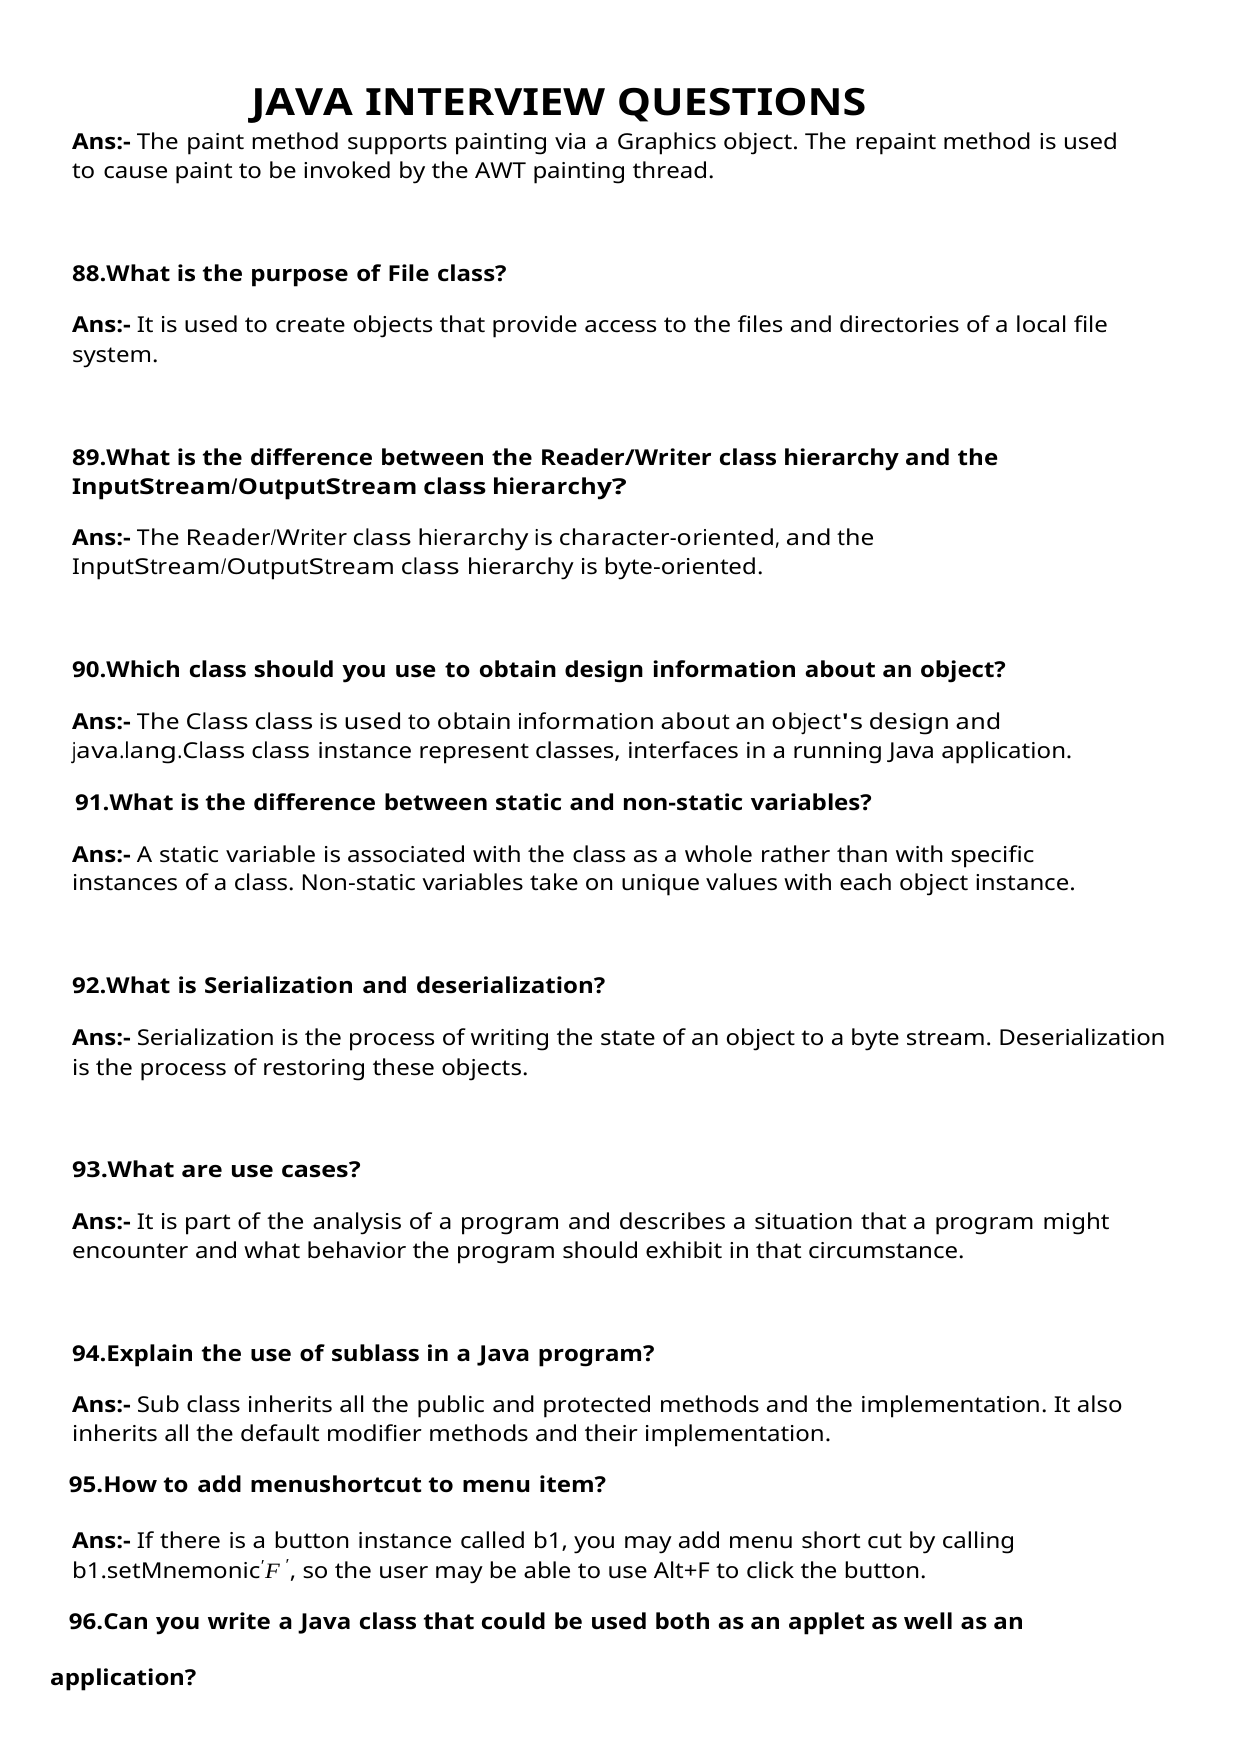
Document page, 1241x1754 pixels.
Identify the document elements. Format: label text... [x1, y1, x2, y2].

text 94.Explain the use of sublass in a Java program? [72, 1338, 1180, 1367]
text Ans:- A static variable is associated with the class as a whole rather than with specific instances of a class. Non-static variables take on unique values with each object instance. [72, 839, 1131, 897]
text Ans:- Serialization is the process of writing the state of an object to a byte stream. Deserialization is the process of restoring these objects. [72, 1022, 1180, 1081]
text Ans:- The Class class is used to obtain information about an object's design and java.lang.Class class instance represent classes, interfaces in a running Java application. [72, 706, 1180, 765]
text 93.What are use cases? [72, 1154, 1180, 1184]
text 88.What is the purpose of File class? [72, 258, 1180, 287]
text 96.Can you write a Java class that could be used both as an applet as well as an application? [50, 1606, 1078, 1691]
text Ans:- The Reader/Writer class hierarchy is character-oriented, and the InputStream/OutputStream class hierarchy is byte-oriented. [72, 522, 1180, 581]
text 90.Which class should you use to obtain design information about an object? [72, 654, 1180, 684]
text Ans:- It is part of the analysis of a program and describes a situation that a program might encounter and what behavior the program should exhibit in that circumstance. [72, 1206, 1131, 1264]
text 92.What is Serialization and deserialization? [72, 970, 1180, 1000]
text 95.How to add menushortcut to menu item? [50, 1469, 1180, 1499]
text 89.What is the difference between the Reader/Writer class hierarchy and the InputStream/OutputStream class hierarchy? [72, 442, 1180, 500]
text Ans:- It is used to create objects that provide access to the files and directories of a local file system. [72, 309, 1180, 368]
text Ans:- If there is a button instance called b1, you may add menu short cut by calling b1.setMnemonic′F ′, so the user may be able to use Alt+F to click the button. [72, 1526, 1158, 1584]
text 91.What is the difference between static and non-static variables? [50, 787, 1180, 817]
text Ans:- The paint method supports painting via a Graphics object. The repaint method is used to cause paint to be invoked by the AWT painting thread. [72, 126, 1131, 184]
text Ans:- Sub class inherits all the public and protected methods and the implementation. It also inherits all the default modifier methods and their implementation. [72, 1389, 1158, 1448]
